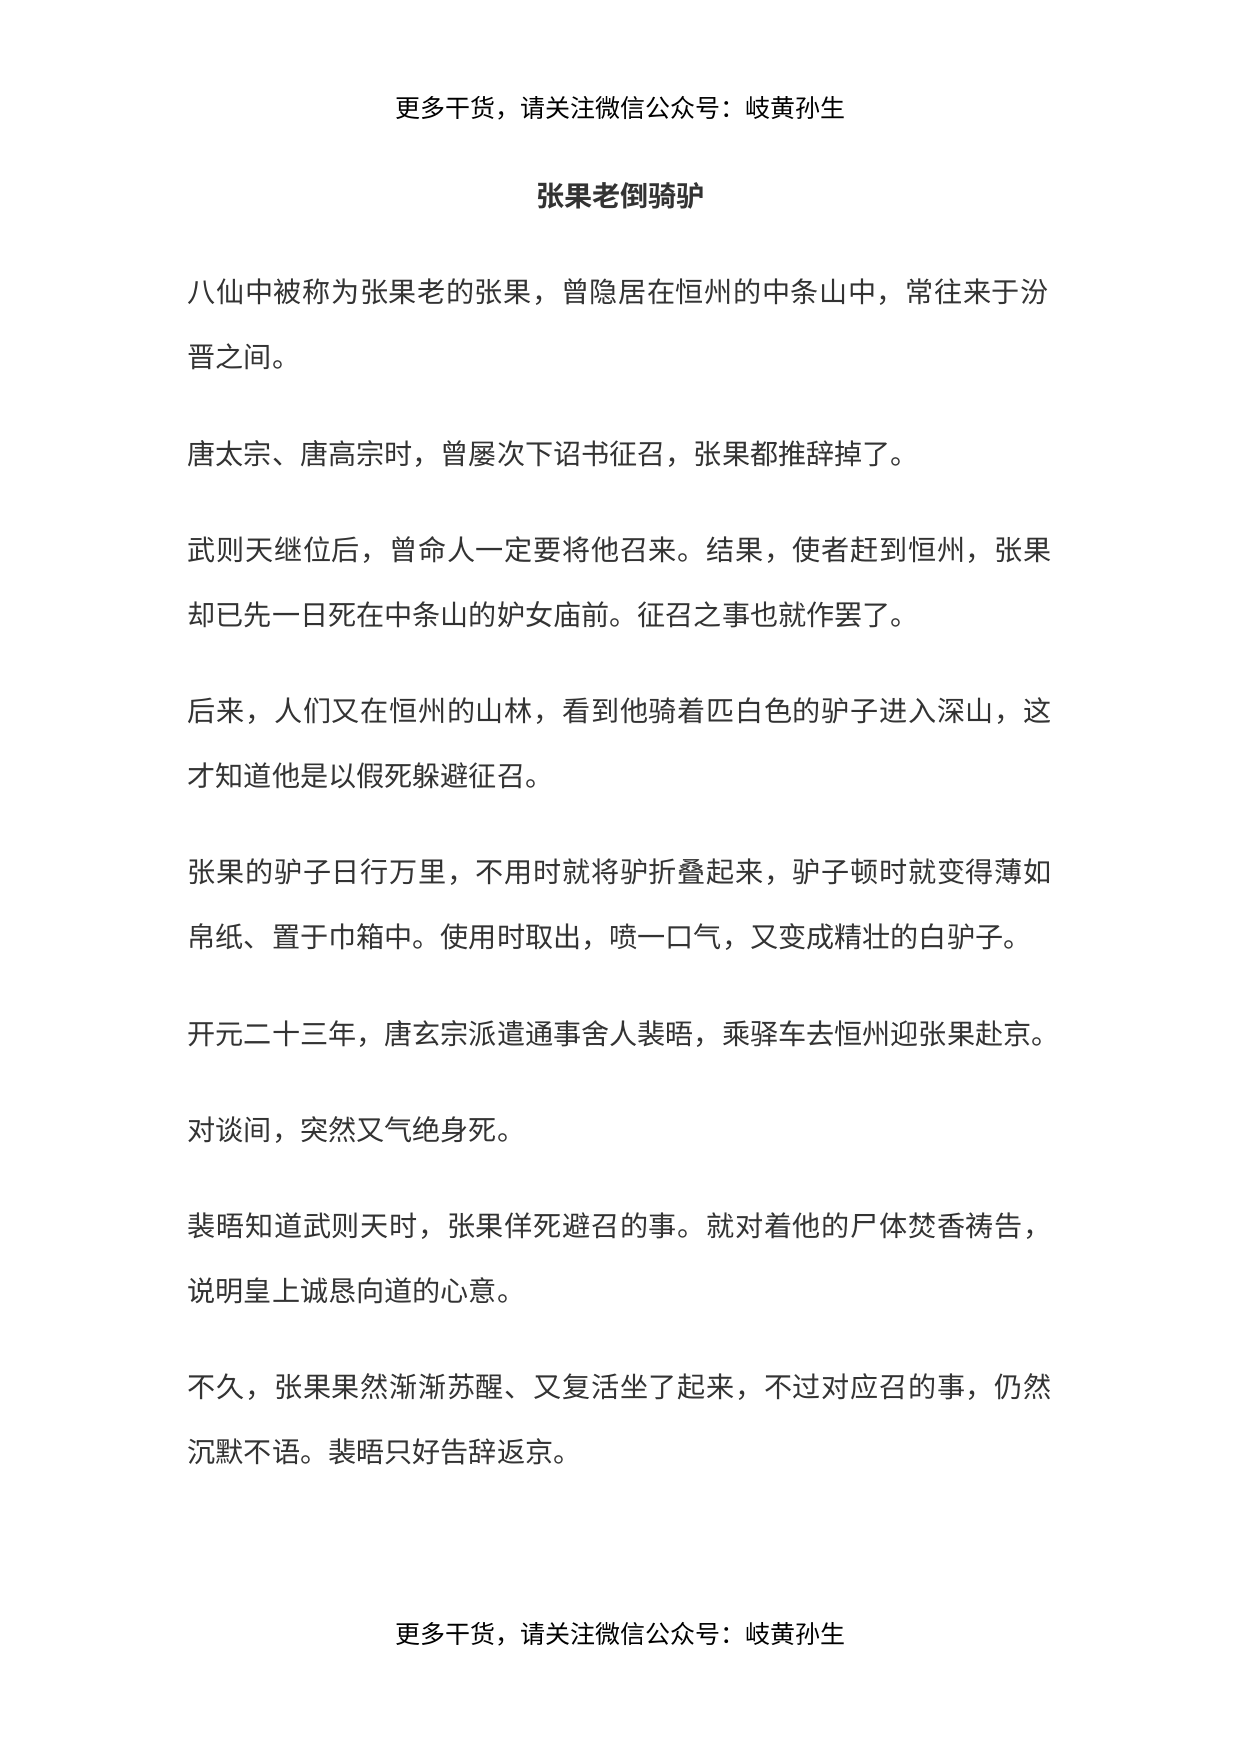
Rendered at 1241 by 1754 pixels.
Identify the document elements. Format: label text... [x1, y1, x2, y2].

text 不久，张果果然渐渐苏醒、又复活坐了起来，不过对应召的事，仍然沉默不语。裴晤只好告辞返京。 [187, 1353, 1053, 1483]
text 八仙中被称为张果老的张果，曾隐居在恒州的中条山中，常往来于汾、晋之间。 [187, 258, 1053, 388]
text 对谈间，突然又气绝身死。 [187, 1096, 1053, 1161]
text 武则天继位后，曾命人一定要将他召来。结果，使者赶到恒州，张果却已先一日死在中条山的妒女庙前。征召之事也就作罢了。 [187, 516, 1053, 646]
text 裴晤知道武则天时，张果佯死避召的事。就对着他的尸体焚香祷告，说明皇上诚恳向道的心意。 [187, 1192, 1053, 1322]
text 张果老倒骑驴 [187, 162, 1053, 227]
text 张果的驴子日行万里，不用时就将驴折叠起来，驴子顿时就变得薄如帛纸、置于巾箱中。使用时取出，喷一口气，又变成精壮的白驴子。 [187, 838, 1053, 968]
text 后来，人们又在恒州的山林，看到他骑着匹白色的驴子进入深山，这才知道他是以假死躲避征召。 [187, 677, 1053, 807]
text 唐太宗、唐高宗时，曾屡次下诏书征召，张果都推辞掉了。 [187, 419, 1053, 484]
text 开元二十三年，唐玄宗派遣通事舍人裴晤，乘驿车去恒州迎张果赴京。 [187, 999, 1053, 1064]
